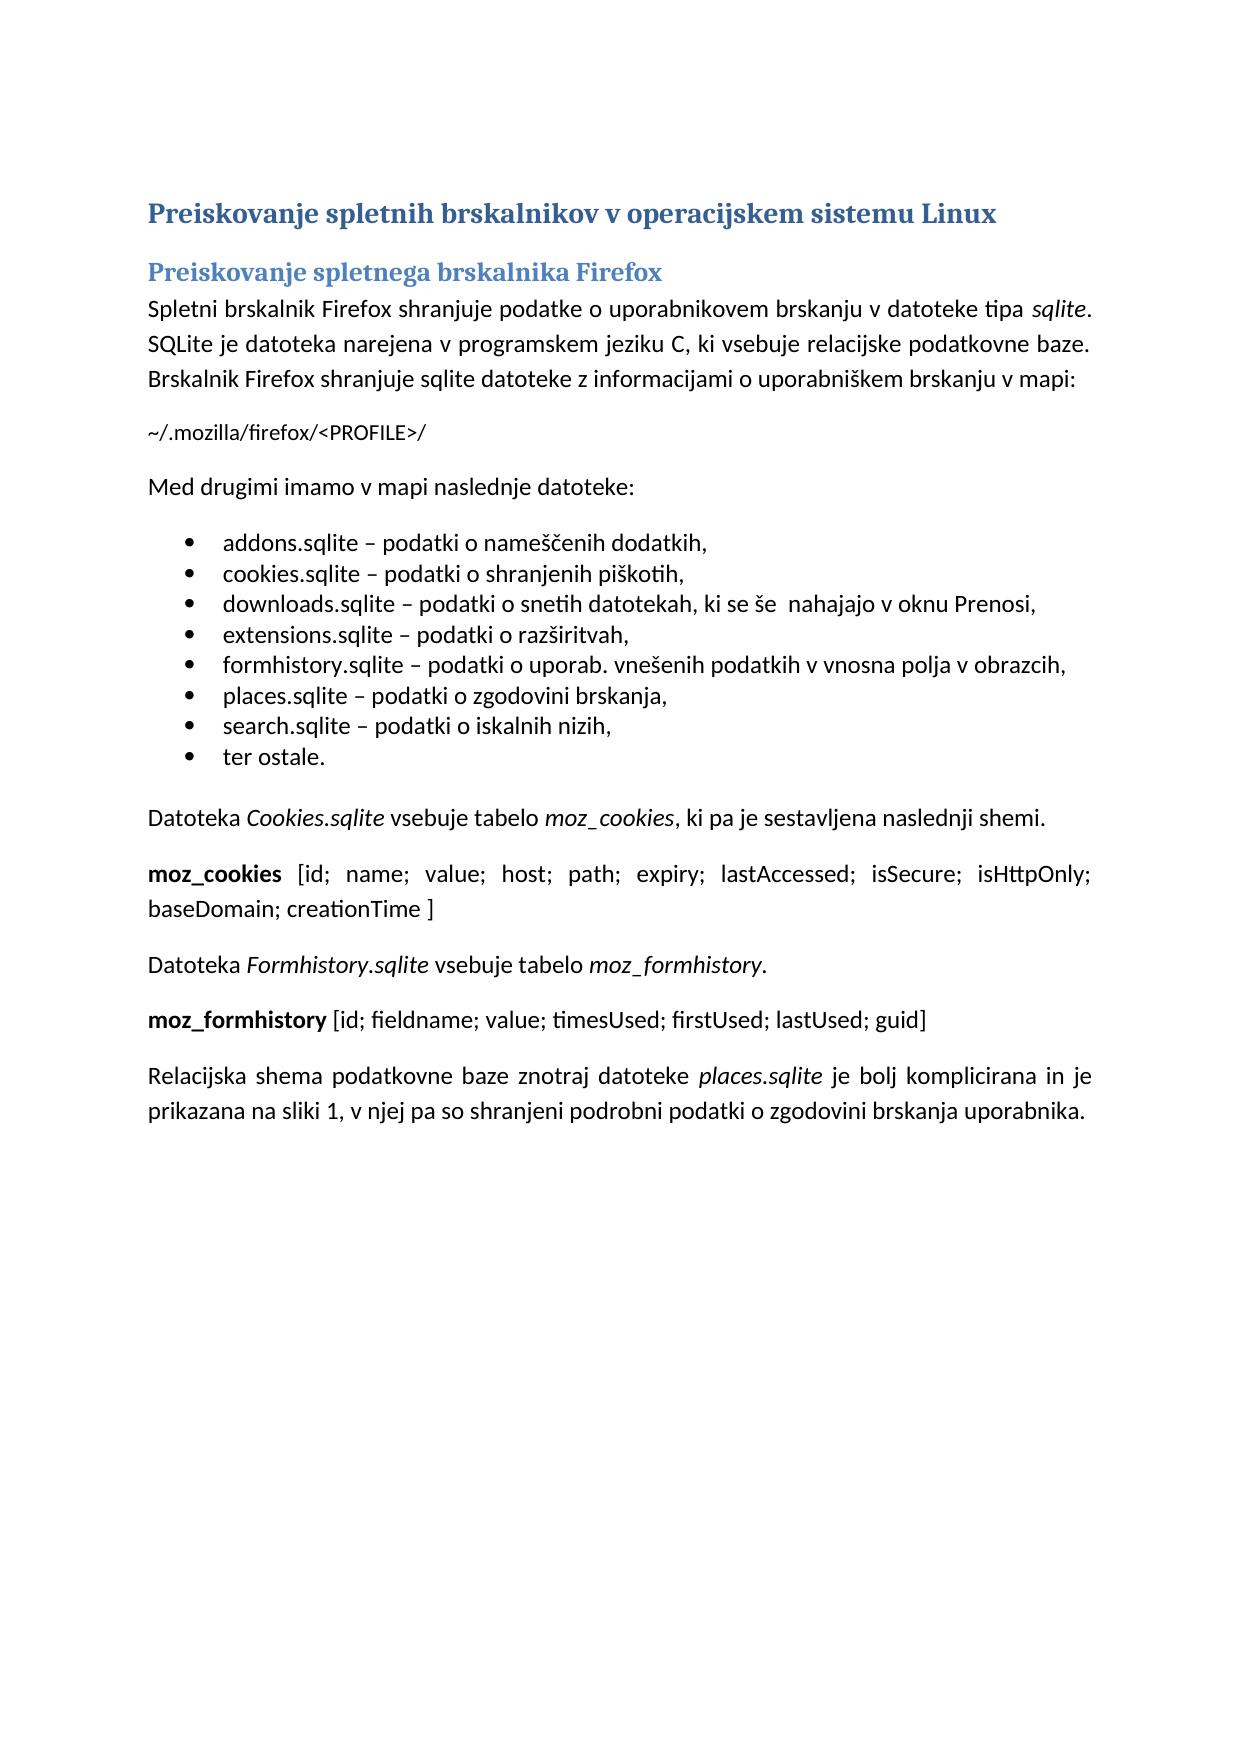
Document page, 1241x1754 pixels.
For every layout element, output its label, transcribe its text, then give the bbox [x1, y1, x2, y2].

list addons.sqlite – podatki o nameščenih dodatkih, [185, 527, 1093, 558]
text moz_formhistory [id; fieldname; value; timesUsed; firstUsed; lastUsed; guid] [148, 1004, 1093, 1035]
text moz_cookies [id; name; value; host; path; expiry; lastAccessed; isSecure; isHttpOnly; baseDomain; creationTime ] [148, 858, 1093, 923]
list extensions.sqlite – podatki o razširitvah, [185, 619, 1093, 649]
subtitle Preiskovanje spletnega brskalnika Firefox [148, 257, 1093, 288]
text Datoteka Formhistory.sqlite vsebuje tabelo moz_formhistory. [148, 949, 1093, 979]
list cookies.sqlite – podatki o shranjenih piškotih, [185, 558, 1093, 588]
list formhistory.sqlite – podatki o uporab. vnešenih podatkih v vnosna polja v obrazcih, [185, 649, 1093, 680]
subtitle Preiskovanje spletnih brskalnikov v operacijskem sistemu Linux [148, 198, 1093, 231]
list ter ostale. [185, 741, 1093, 772]
text Relacijska shema podatkovne baze znotraj datoteke places.sqlite je bolj komplicirana in je prikazana na sliki 1, v njej pa so shranjeni podrobni podatki o zgodovini brskanja uporabnika. [148, 1060, 1093, 1126]
list places.sqlite – podatki o zgodovini brskanja, [185, 680, 1093, 711]
text Datoteka Cookies.sqlite vsebuje tabelo moz_cookies, ki pa je sestavljena naslednji shemi. [148, 802, 1093, 833]
text Med drugimi imamo v mapi naslednje datoteke: [148, 472, 1093, 502]
text Spletni brskalnik Firefox shranjuje podatke o uporabnikovem brskanju v datoteke tipa sqlite. SQLite je datoteka narejena v programskem jeziku C, ki vsebuje relacijske podatkovne baze. Brskalnik Firefox shranjuje sqlite datoteke z informacijami o uporabniškem brskanju v mapi: [148, 293, 1093, 393]
list downloads.sqlite – podatki o snetih datotekah, ki se še nahajajo v oknu Prenosi, [185, 588, 1093, 619]
text ~/.mozilla/firefox/<PROFILE>/ [148, 418, 1093, 447]
list search.sqlite – podatki o iskalnih nizih, [185, 711, 1093, 741]
